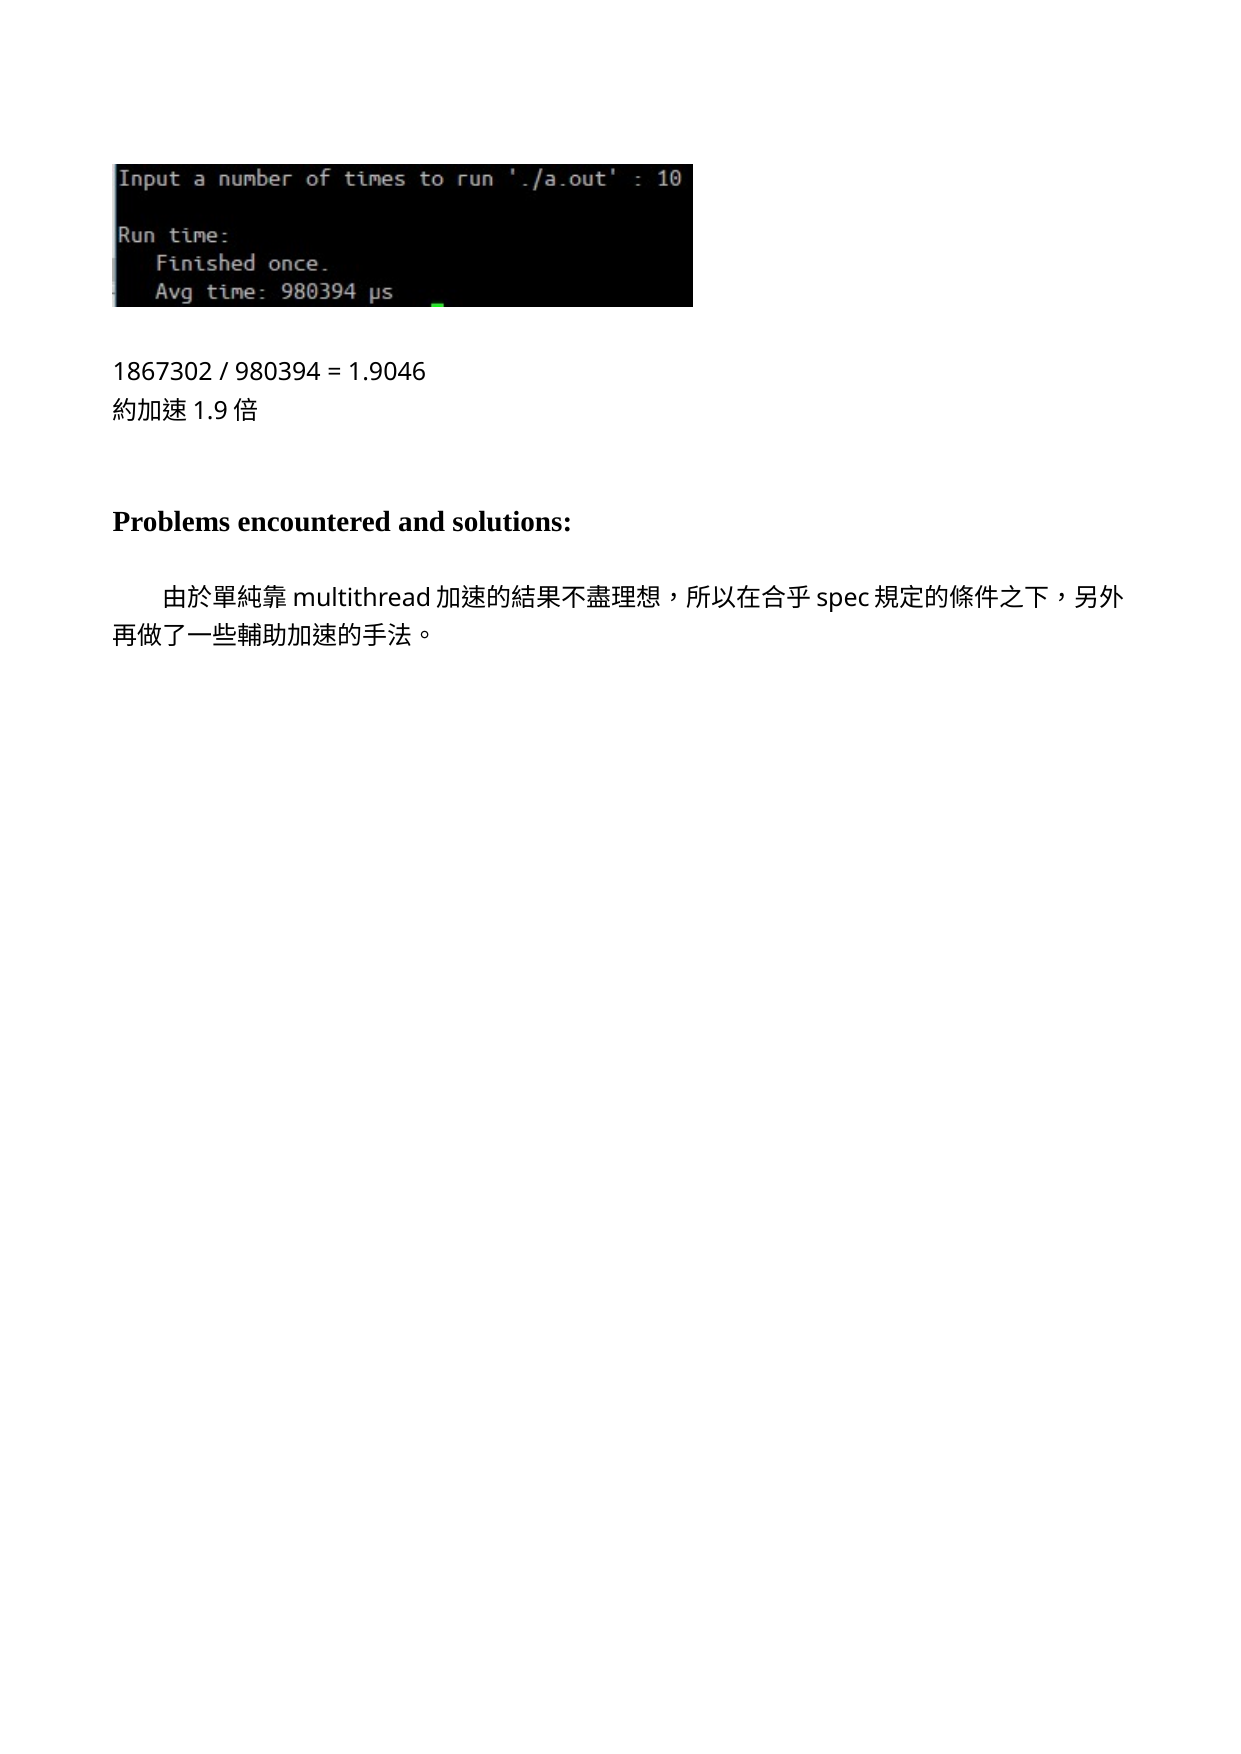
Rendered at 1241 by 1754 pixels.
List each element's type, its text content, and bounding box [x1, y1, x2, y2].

picture [112, 164, 693, 307]
text Problems encountered and solutions: [112, 502, 1128, 539]
text 約加速1.9倍 [112, 389, 1128, 427]
text 由於單純靠multithread加速的結果不盡理想，所以在合乎spec規定的條件之下，另外再做了一些輔助加速的手法。 [112, 577, 1128, 652]
text 1867302 / 980394 = 1.9046 [112, 352, 1128, 389]
